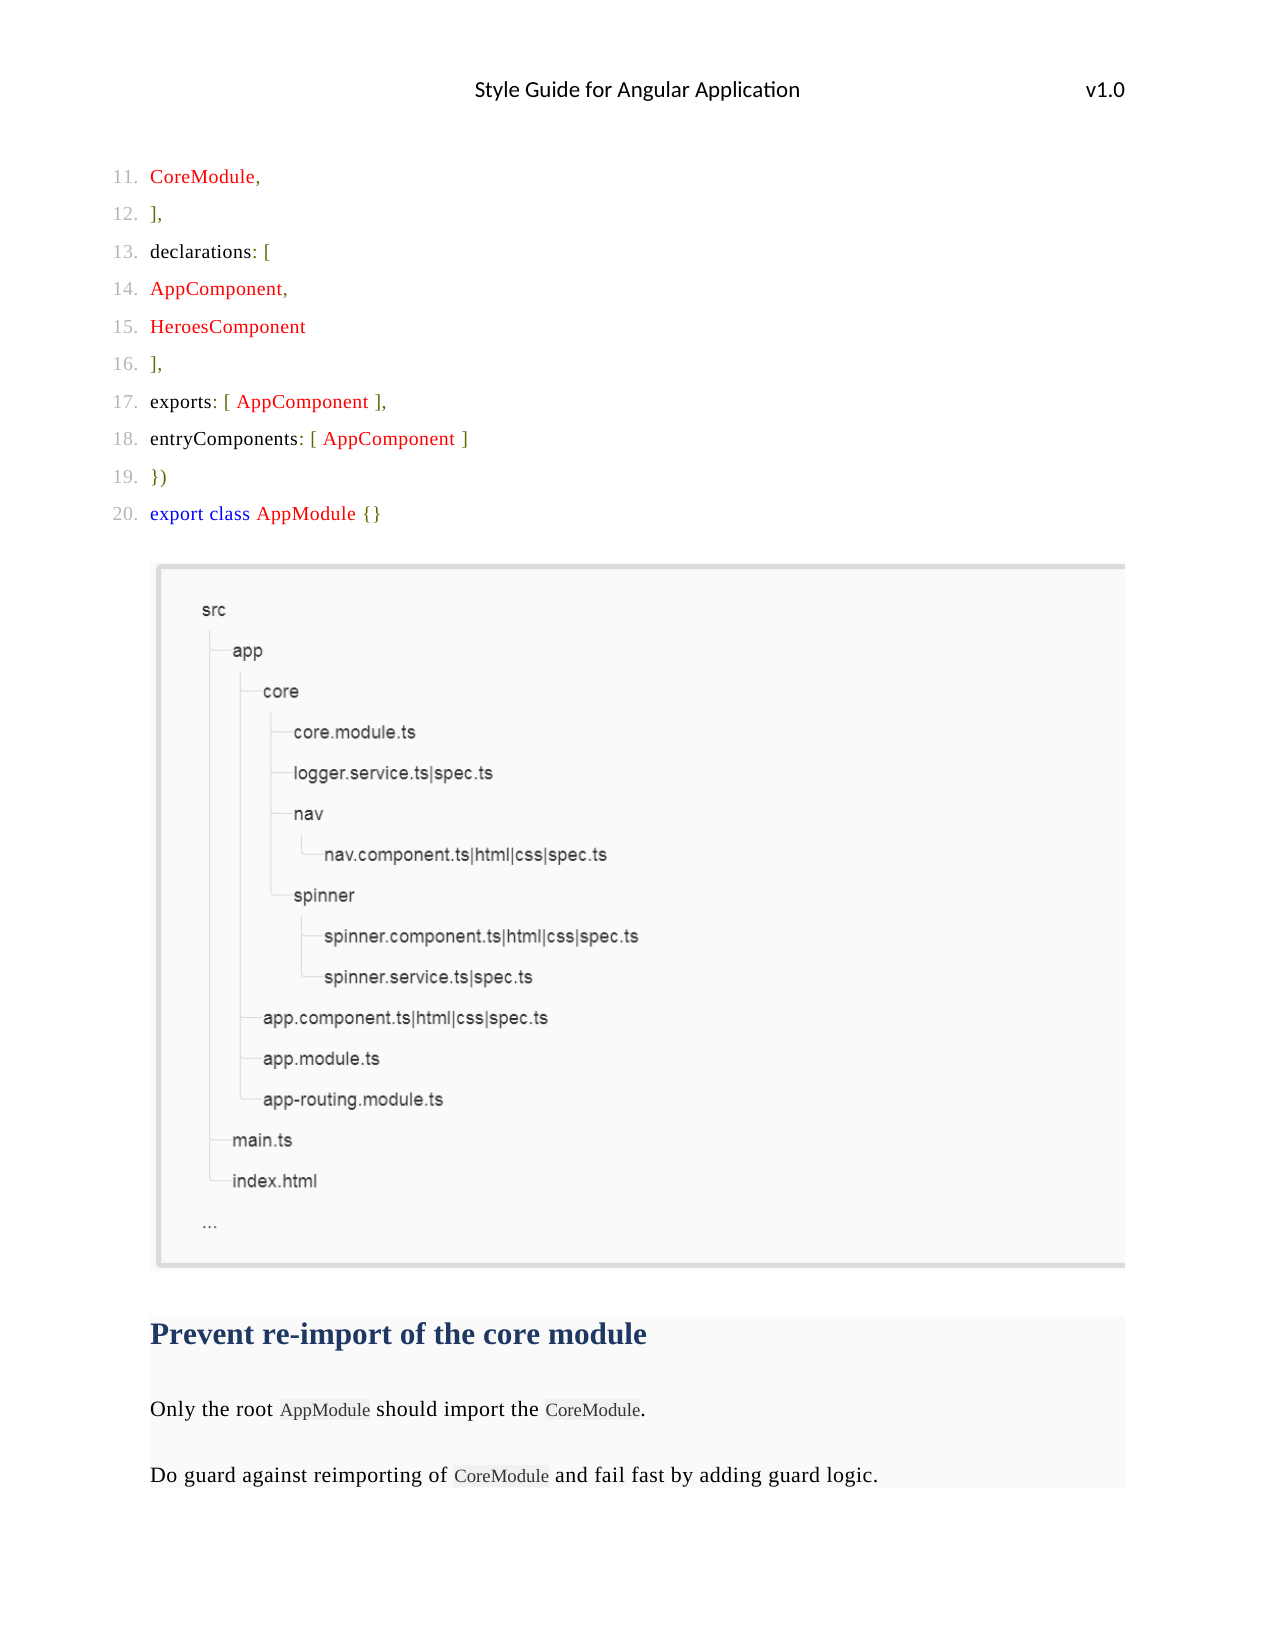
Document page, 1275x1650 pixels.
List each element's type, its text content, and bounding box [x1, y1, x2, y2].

list CoreModule, [112, 150, 1125, 187]
list ], [112, 337, 1125, 375]
list exports: [ AppComponent ], [112, 375, 1125, 412]
list ], [112, 187, 1125, 225]
picture [150, 562, 1125, 1271]
list }) [112, 450, 1125, 487]
list export class AppModule {} [112, 487, 1125, 525]
text Do guard against reimporting of CoreModule and fail fast by adding guard logic. [150, 1450, 1125, 1488]
text Only the root AppModule should import the CoreModule. [150, 1383, 1125, 1421]
list declarations: [ [112, 225, 1125, 262]
subtitle Prevent re-import of the core module [150, 1316, 1125, 1352]
list HeroesComponent [112, 300, 1125, 337]
list entryComponents: [ AppComponent ] [112, 412, 1125, 450]
list AppComponent, [112, 262, 1125, 300]
